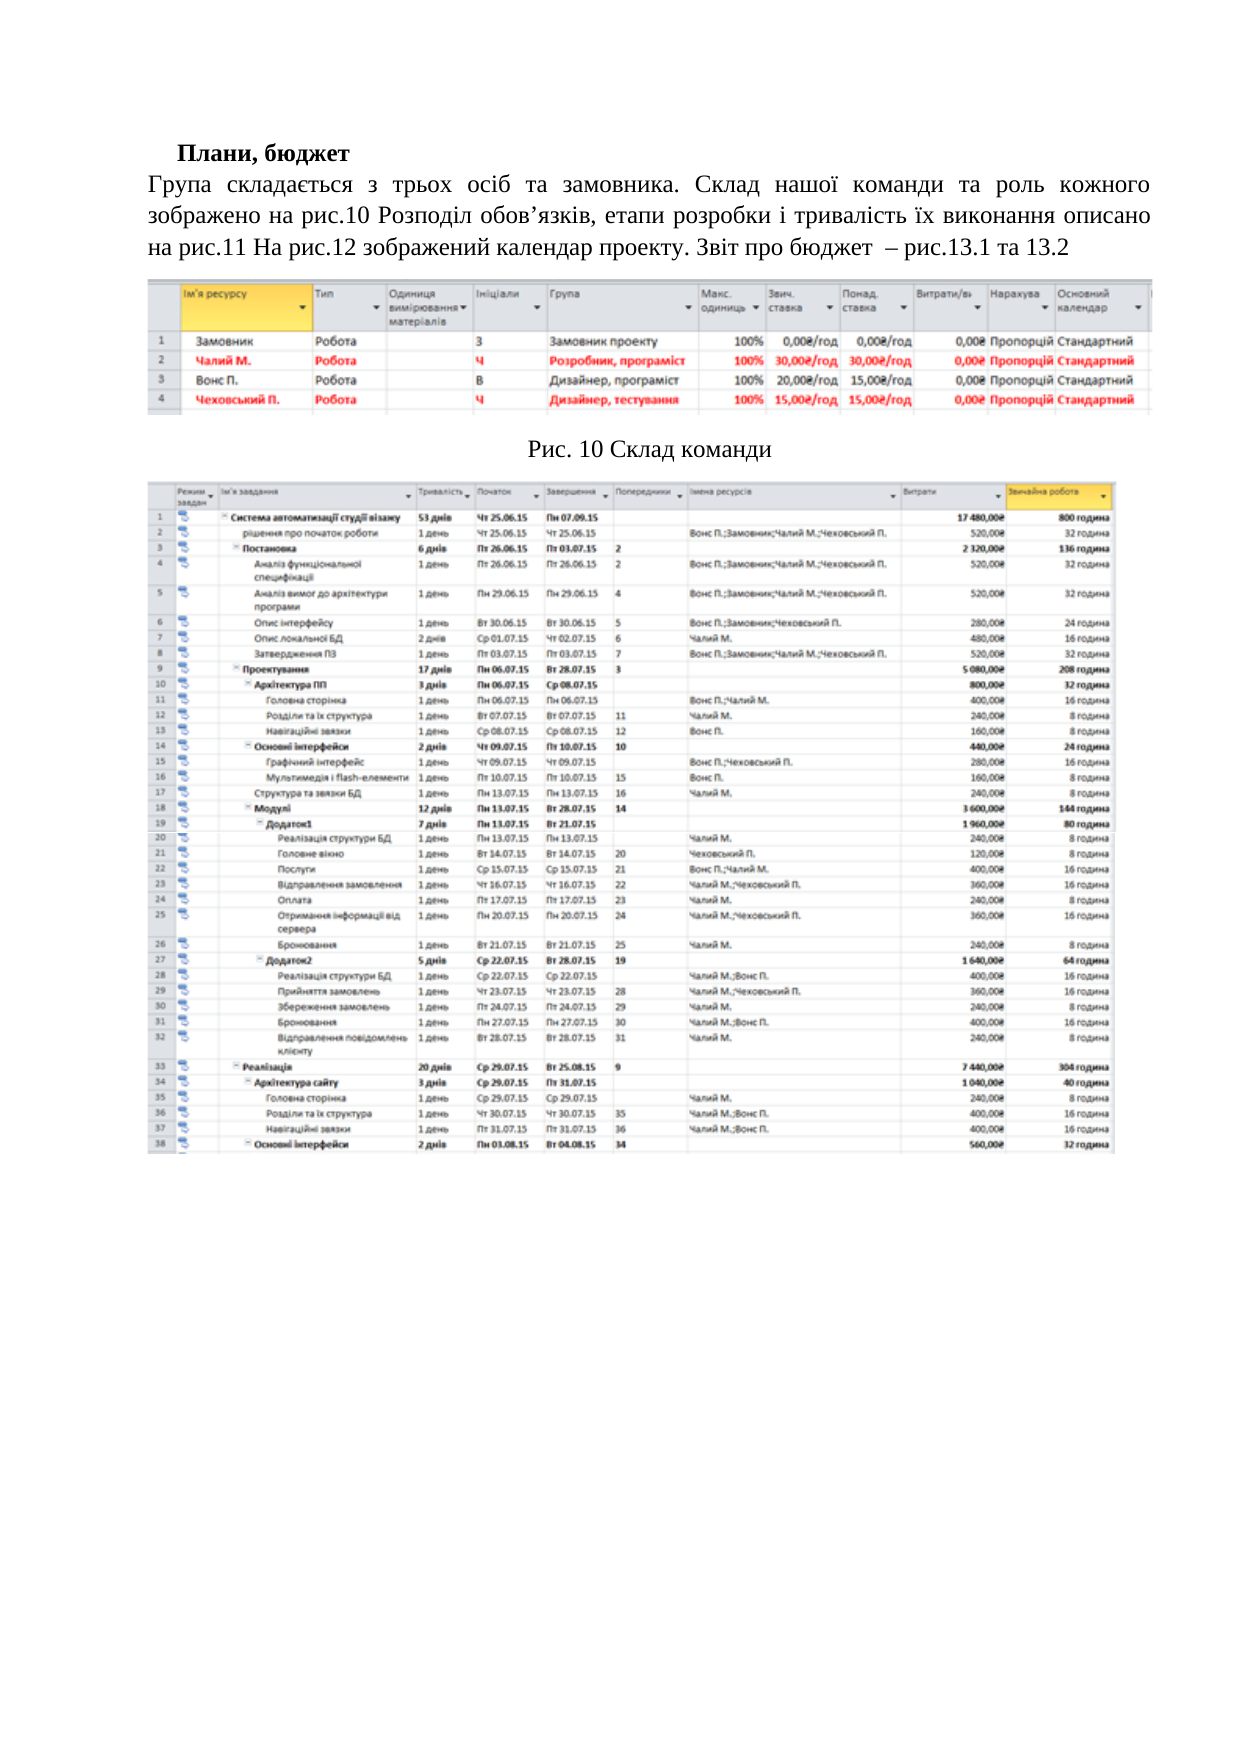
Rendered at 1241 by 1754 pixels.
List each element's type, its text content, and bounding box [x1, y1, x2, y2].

text Рис. 10 Склад команди [148, 434, 1152, 462]
picture [147, 481, 1117, 832]
subtitle Плани, бюджет [148, 138, 1152, 167]
picture [147, 279, 1153, 415]
picture [147, 833, 1115, 1154]
text Група складається з трьох осіб та замовника. Склад нашої команди та роль кожного зображено на рис.10 Розподіл обов’язків, етапи розробки і тривалість їх виконання описано на рис.11 На рис.12 зображений календар проекту. Звіт про бюджет – рис.13.1 та 13.2 [148, 169, 1152, 260]
